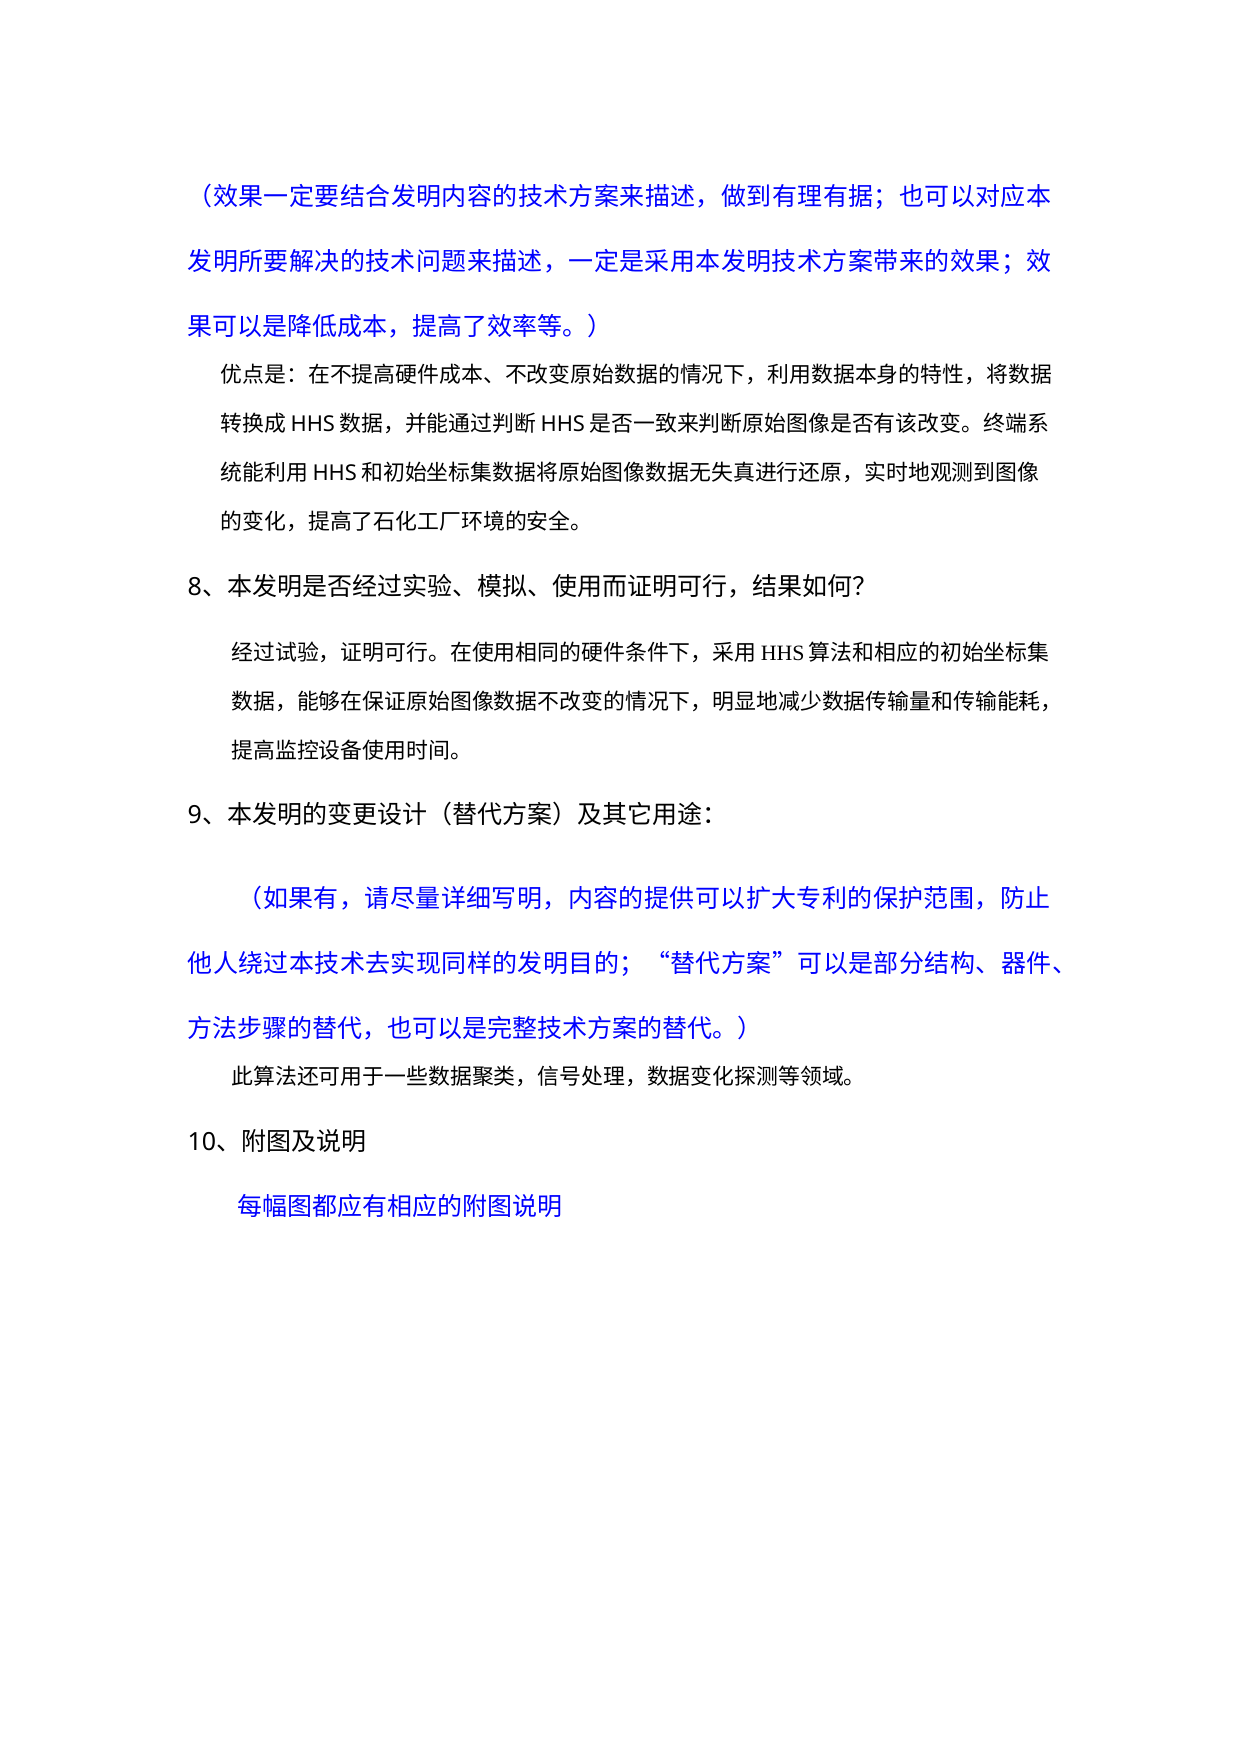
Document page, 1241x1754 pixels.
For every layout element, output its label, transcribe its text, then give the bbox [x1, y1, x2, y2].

list 每幅图都应有相应的附图说明 [187, 1172, 1053, 1237]
text 经过试验，证明可行。在使用相同的硬件条件下，采用HHS算法和相应的初始坐标集数据，能够在保证原始图像数据不改变的情况下，明显地减少数据传输量和传输能耗，提高监控设备使用时间。 [231, 635, 1053, 765]
text 8、本发明是否经过实验、模拟、使用而证明可行，结果如何？ [187, 552, 1053, 617]
list （如果有，请尽量详细写明，内容的提供可以扩大专利的保护范围，防止他人绕过本技术去实现同样的发明目的；“替代方案”可以是部分结构、器件、方法步骤的替代，也可以是完整技术方案的替代。） [187, 864, 1053, 1059]
text 此算法还可用于一些数据聚类，信号处理，数据变化探测等领域。 [187, 1059, 1053, 1091]
text 9、本发明的变更设计（替代方案）及其它用途： [187, 781, 1053, 846]
text 10、附图及说明 [187, 1107, 1053, 1172]
list （效果一定要结合发明内容的技术方案来描述，做到有理有据；也可以对应本发明所要解决的技术问题来描述，一定是采用本发明技术方案带来的效果；效果可以是降低成本，提高了效率等。） [187, 162, 1053, 357]
text 优点是：在不提高硬件成本、不改变原始数据的情况下，利用数据本身的特性，将数据转换成HHS数据，并能通过判断HHS是否一致来判断原始图像是否有该改变。终端系统能利用HHS和初始坐标集数据将原始图像数据无失真进行还原，实时地观测到图像的变化，提高了石化工厂环境的安全。 [220, 357, 1053, 536]
